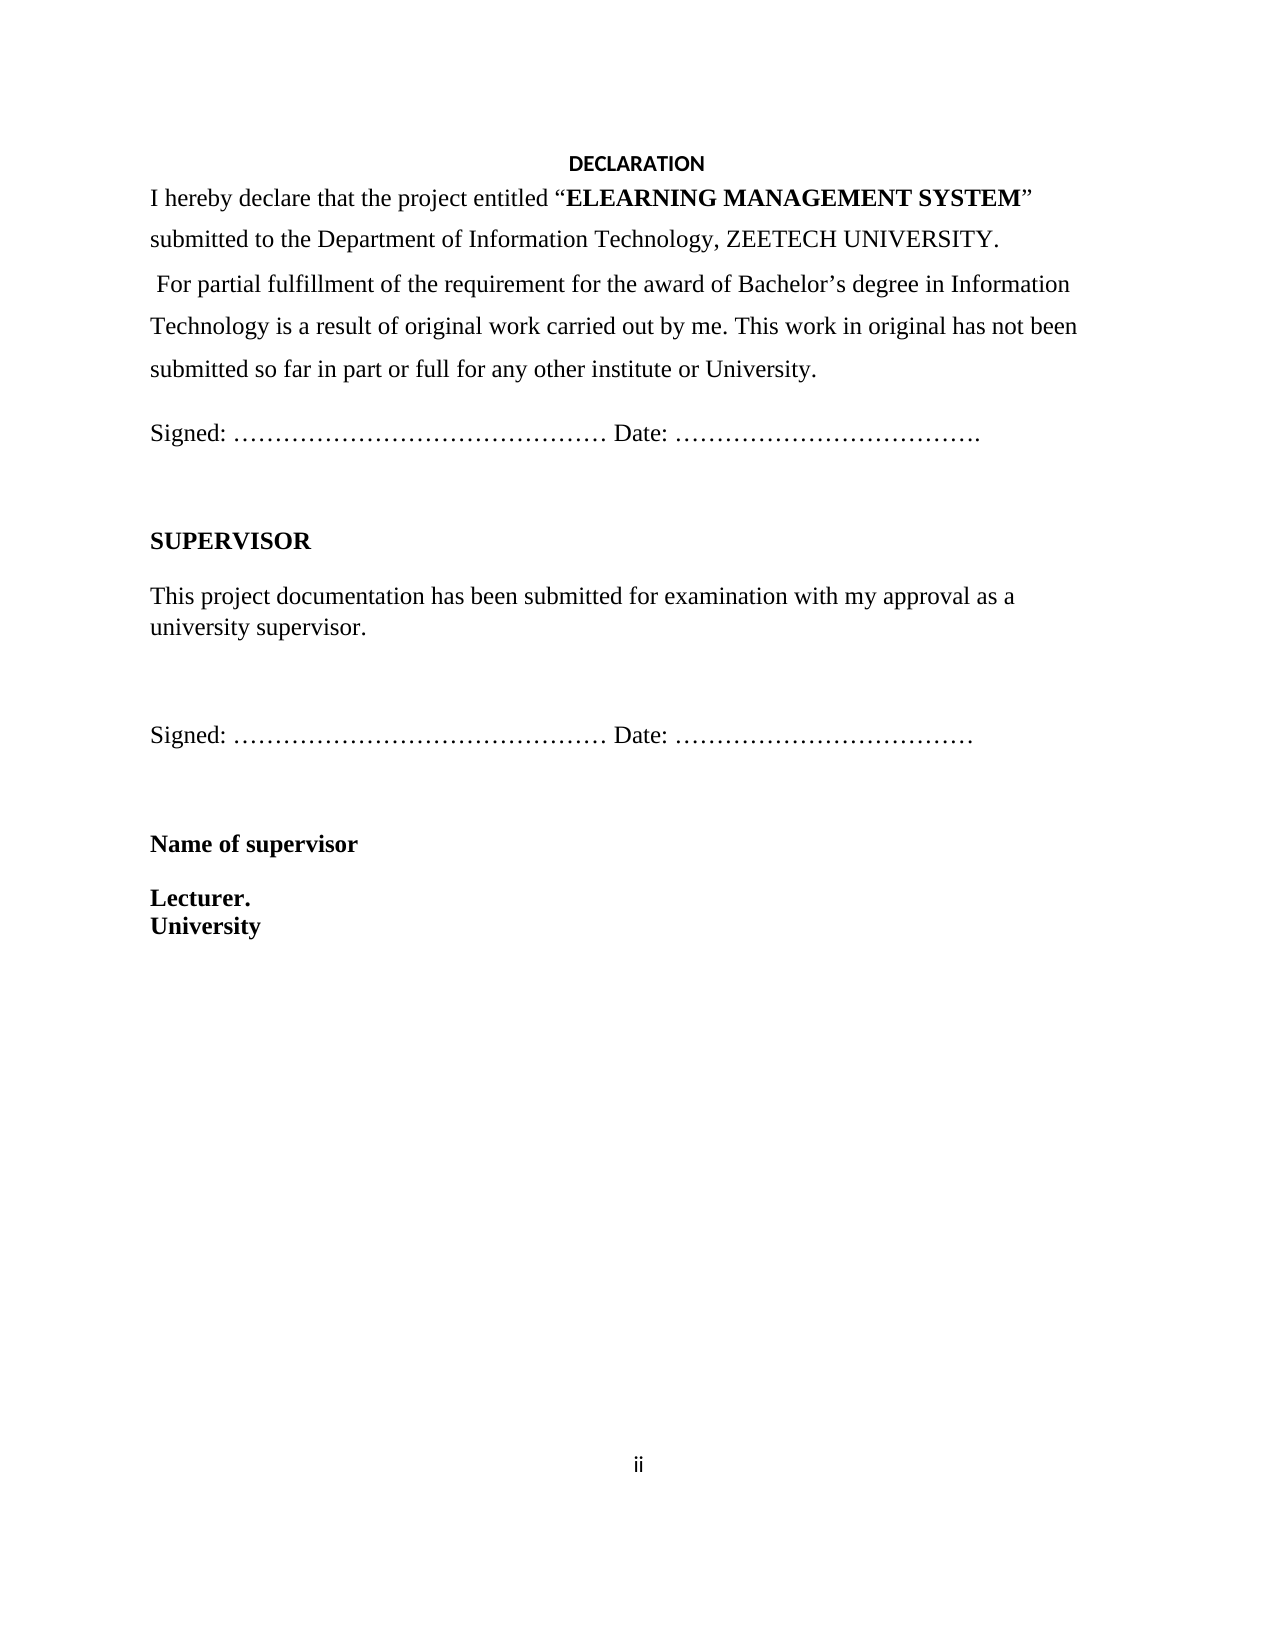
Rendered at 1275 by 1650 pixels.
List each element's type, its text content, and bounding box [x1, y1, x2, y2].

text For partial fulfillment of the requirement for the award of Bachelor’s degree in Information Technology is a result of original work carried out by me. This work in original has not been submitted so far in part or full for any other institute or University. [150, 269, 1123, 383]
text This project documentation has been submitted for examination with my approval as a university supervisor. [150, 581, 1121, 641]
text Name of supervisor [150, 829, 1123, 857]
text DECLARATION [569, 149, 1123, 177]
text SUPERVISOR [150, 526, 1123, 555]
text Signed: ……………………………………… Date: ………………………………. [150, 418, 1123, 447]
text I hereby declare that the project entitled “ELEARNING MANAGEMENT SYSTEM” submitted to the Department of Information Technology, ZEETECH UNIVERSITY. [150, 183, 1033, 253]
text ii [633, 1450, 1123, 1478]
text Signed: ……………………………………… Date: ……………………………… [150, 720, 1123, 749]
text University [150, 911, 1123, 940]
text Lecturer. [150, 883, 1123, 911]
